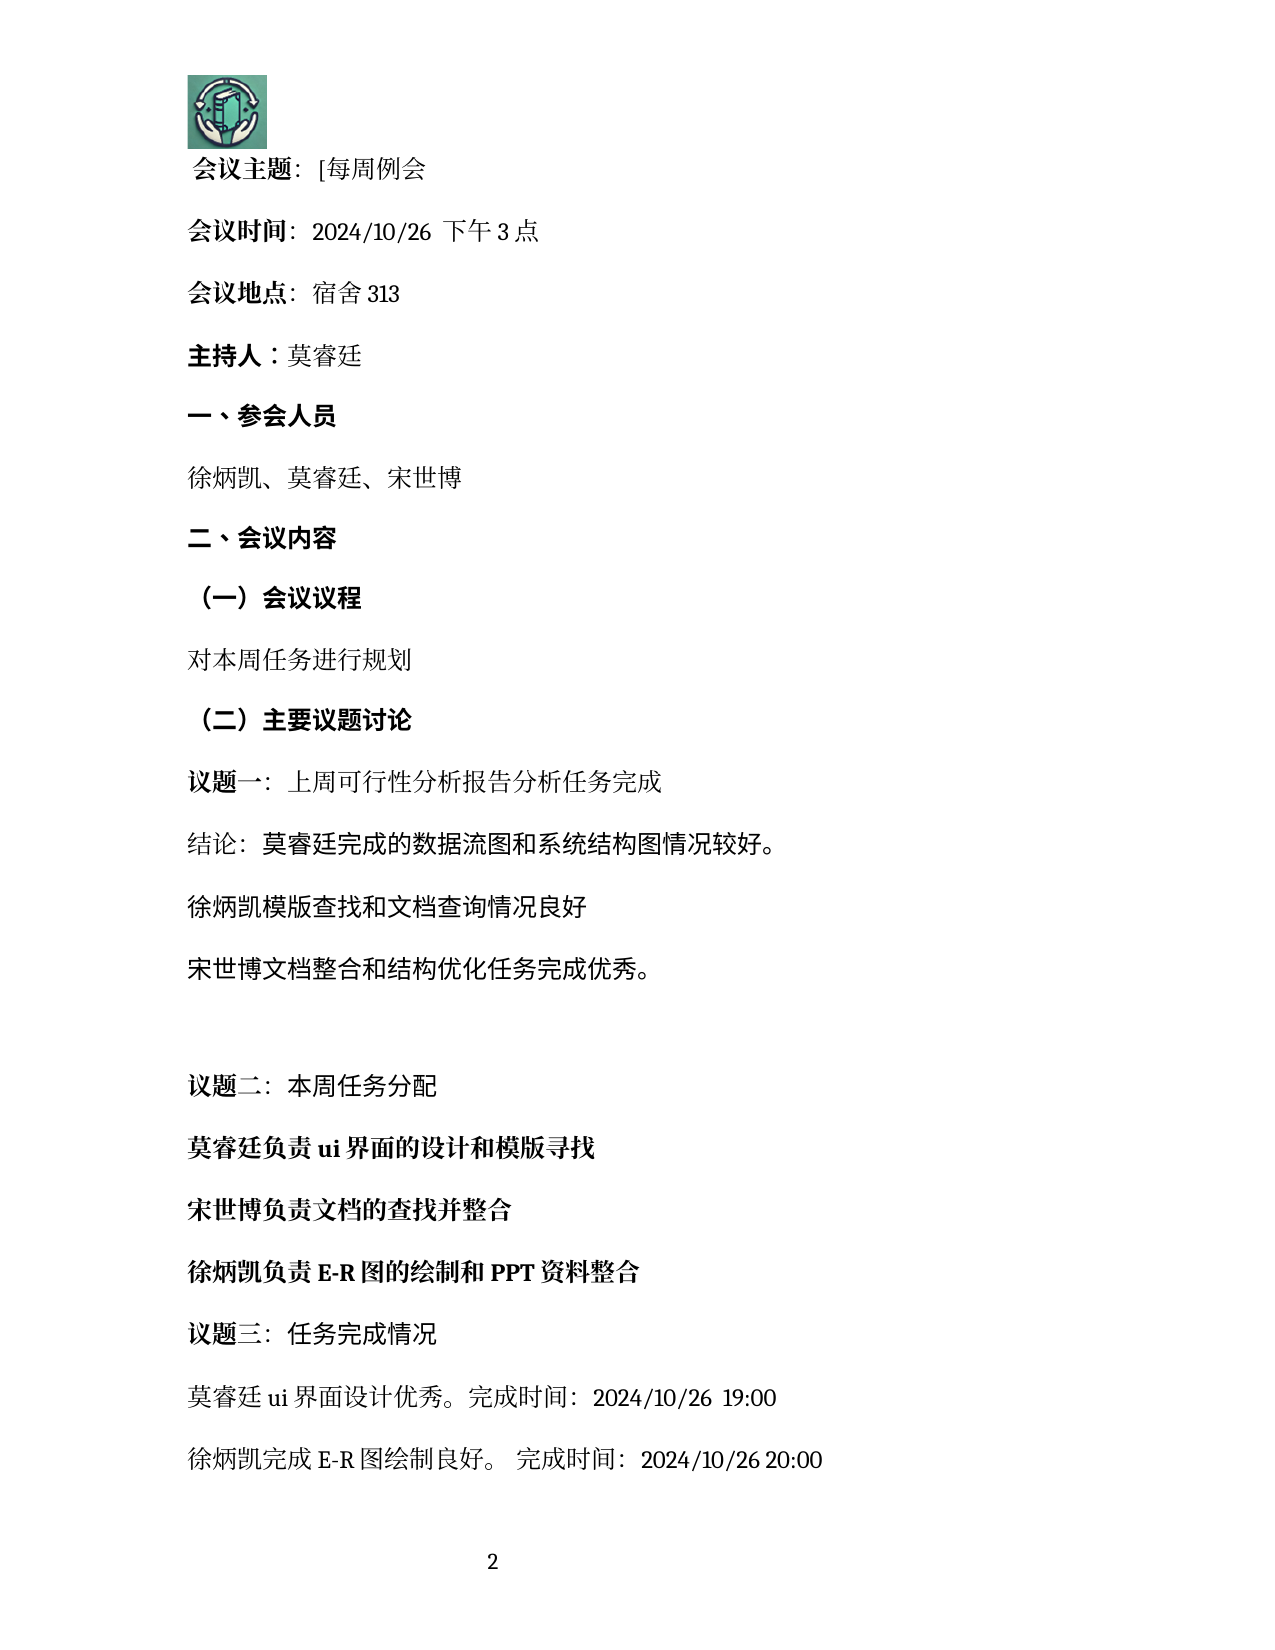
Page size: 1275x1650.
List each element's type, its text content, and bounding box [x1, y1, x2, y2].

text 会议时间：2024/10/26 下午3点 [187, 212, 1087, 248]
text 宋世博文档整合和结构优化任务完成优秀。 [187, 950, 1087, 986]
text 宋世博负责文档的查找并整合 [187, 1191, 1087, 1227]
list 会议内容 [187, 521, 1087, 554]
list 主要议题讨论 [187, 703, 1087, 737]
text 对本周任务进行规划 [187, 641, 1087, 676]
text 莫睿廷ui界面设计优秀。完成时间：2024/10/26 19:00 [187, 1377, 1087, 1413]
text 徐炳凯、莫睿廷、宋世博 [187, 458, 1087, 494]
text 议题三：任务完成情况 [187, 1315, 1087, 1351]
text 议题一：上周可行性分析报告分析任务完成 [187, 763, 1087, 798]
text 莫睿廷负责ui界面的设计和模版寻找 [187, 1128, 1087, 1164]
text 徐炳凯模版查找和文档查询情况良好 [187, 887, 1087, 923]
text 主持人：莫睿廷 [187, 336, 1087, 372]
list 参会人员 [187, 398, 1087, 432]
text 徐炳凯完成E-R图绘制良好。 完成时间：2024/10/26 20:00 [187, 1439, 1087, 1475]
text 会议主题：[每周例会 [187, 150, 1087, 186]
text 议题二：本周任务分配 [187, 1066, 1087, 1102]
list 会议议程 [187, 581, 1087, 614]
text 会议地点：宿舍313 [187, 274, 1087, 310]
picture [187, 75, 267, 149]
text 徐炳凯负责E-R图的绘制和PPT资料整合 [187, 1253, 1087, 1289]
text 结论：莫睿廷完成的数据流图和系统结构图情况较好。 [187, 825, 1087, 861]
